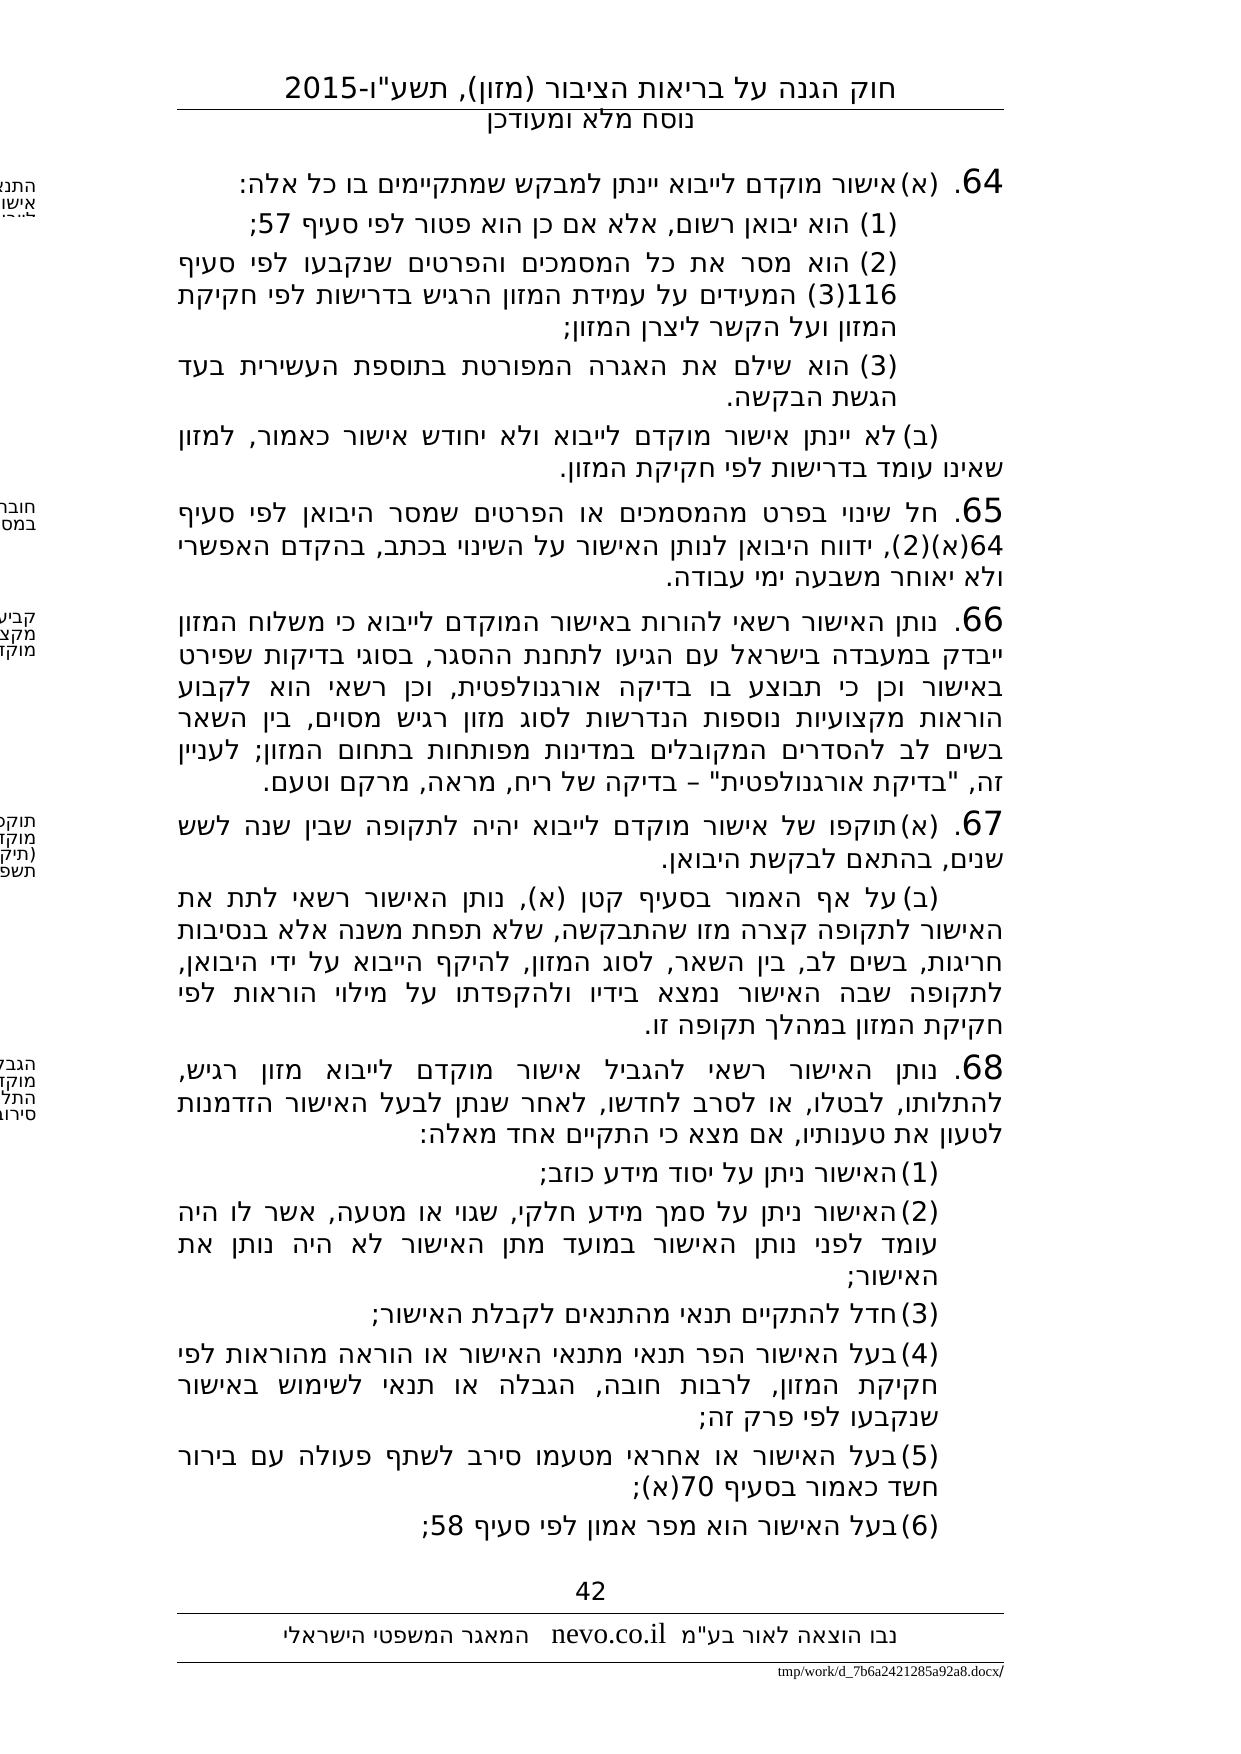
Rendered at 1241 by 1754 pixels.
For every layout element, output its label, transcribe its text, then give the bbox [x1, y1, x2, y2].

text 68. נותן האישור רשאי להגביל אישור מוקדם לייבוא מזון רגיש, להתלותו, לבטלו, או לסרב לחדשו, לאחר שנתן לבעל האישור הזדמנות לטעון את טענותיו, אם מצא כי התקיים אחד מאלה: [177, 1048, 1004, 1150]
text 67. (א) תוקפו של אישור מוקדם לייבוא יהיה לתקופה שבין שנה לשש שנים, בהתאם לבקשת היבואן. [177, 805, 1004, 875]
text (1) הוא יבואן רשום, אלא אם כן הוא פטור לפי סעיף 57; [177, 209, 898, 240]
text (ב) על אף האמור בסעיף קטן (א), נותן האישור רשאי לתת את האישור לתקופה קצרה מזו שהתבקשה, שלא תפחת משנה אלא בנסיבות חריגות, בשים לב, בין השאר, לסוג המזון, להיקף הייבוא על ידי היבואן, לתקופה שבה האישור נמצא בידיו ולהקפדתו על מילוי הוראות לפי חקיקת המזון במהלך תקופה זו. [177, 883, 1004, 1041]
text (4) בעל האישור הפר תנאי מתנאי האישור או הוראה מהוראות לפי חקיקת המזון, לרבות חובה, הגבלה או תנאי לשימוש באישור שנקבעו לפי פרק זה; [177, 1338, 939, 1433]
text 66. נותן האישור רשאי להורות באישור המוקדם לייבוא כי משלוח המזון ייבדק במעבדה בישראל עם הגיעו לתחנת ההסגר, בסוגי בדיקות שפירט באישור וכן כי תבוצע בו בדיקה אורגנולפטית, וכן רשאי הוא לקבוע הוראות מקצועיות נוספות הנדרשות לסוג מזון רגיש מסוים, בין השאר בשים לב להסדרים המקובלים במדינות מפותחות בתחום המזון; לעניין זה, "בדיקת אורגנולפטית" – בדיקה של ריח, מראה, מרקם וטעם. [177, 601, 1004, 797]
text (3) הוא שילם את האגרה המפורטת בתוספת העשירית בעד הגשת הבקשה. [177, 350, 898, 413]
text (2) הוא מסר את כל המסמכים והפרטים שנקבעו לפי סעיף 116(3) המעידים על עמידת המזון הרגיש בדרישות לפי חקיקת המזון ועל הקשר ליצרן המזון; [177, 248, 898, 342]
text (5) בעל האישור או אחראי מטעמו סירב לשתף פעולה עם בירור חשד כאמור בסעיף 70(א); [177, 1440, 939, 1503]
text (2) האישור ניתן על סמך מידע חלקי, שגוי או מטעה, אשר לו היה עומד לפני נותן האישור במועד מתן האישור לא היה נותן את האישור; [177, 1197, 939, 1291]
text 64. (א) אישור מוקדם לייבוא יינתן למבקש שמתקיימים בו כל אלה: [177, 162, 1004, 201]
text (1) האישור ניתן על יסוד מידע כוזב; [177, 1158, 939, 1189]
text (ב) לא יינתן אישור מוקדם לייבוא ולא יחודש אישור כאמור, למזון שאינו עומד בדרישות לפי חקיקת המזון. [177, 421, 1004, 484]
text (6) בעל האישור הוא מפר אמון לפי סעיף 58; [177, 1511, 939, 1542]
text (3) חדל להתקיים תנאי מהתנאים לקבלת האישור; [177, 1299, 939, 1330]
text 65. חל שינוי בפרט מהמסמכים או הפרטים שמסר היבואן לפי סעיף 64(א)(2), ידווח היבואן לנותן האישור על השינוי בכתב, בהקדם האפשרי ולא יאוחר משבעה ימי עבודה. [177, 491, 1004, 593]
